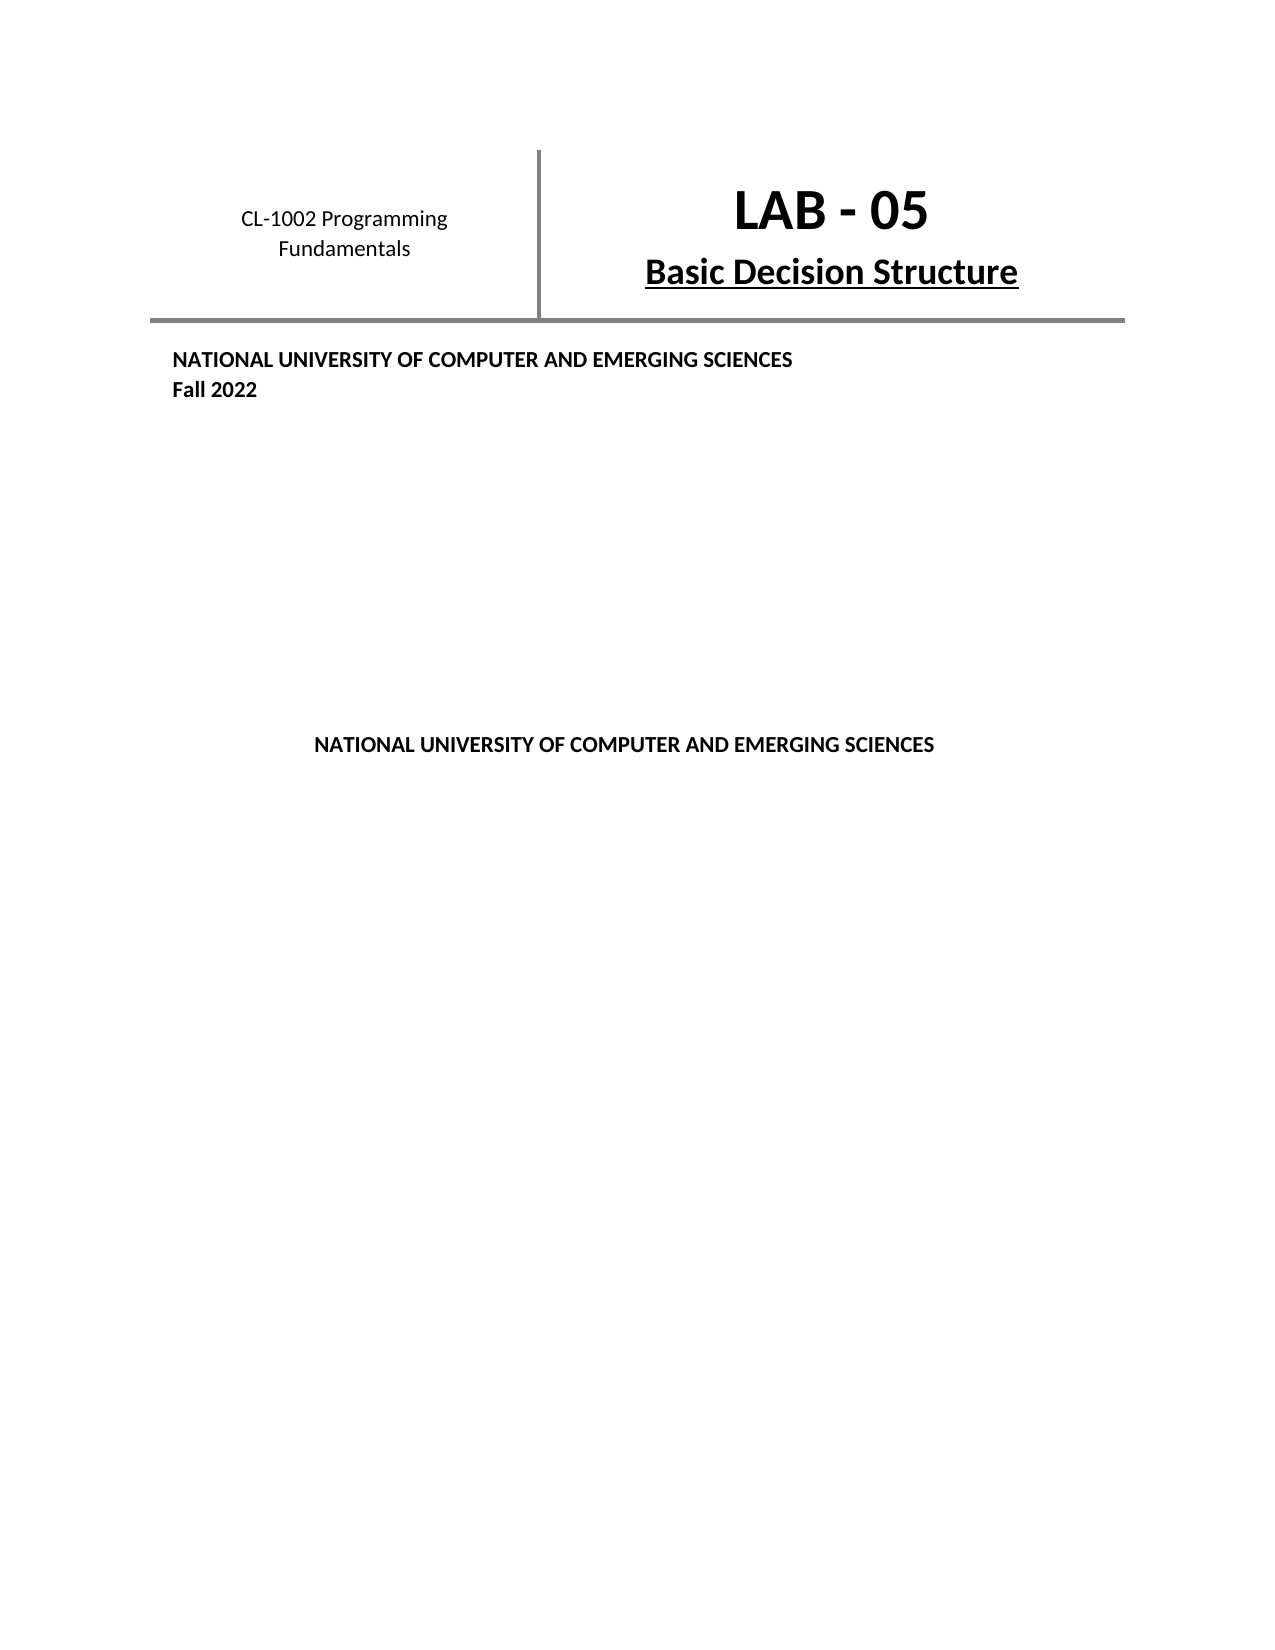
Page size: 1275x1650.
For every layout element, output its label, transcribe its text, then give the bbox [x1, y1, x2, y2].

table_cell NATIONAL UNIVERSITY OF COMPUTER AND EMERGING SCIENCES Fall 2022 [150, 323, 865, 783]
table_header [150, 150, 537, 318]
table_header LAB - 05 Basic Decision Structure [541, 150, 1125, 318]
table_cell [865, 323, 1125, 783]
